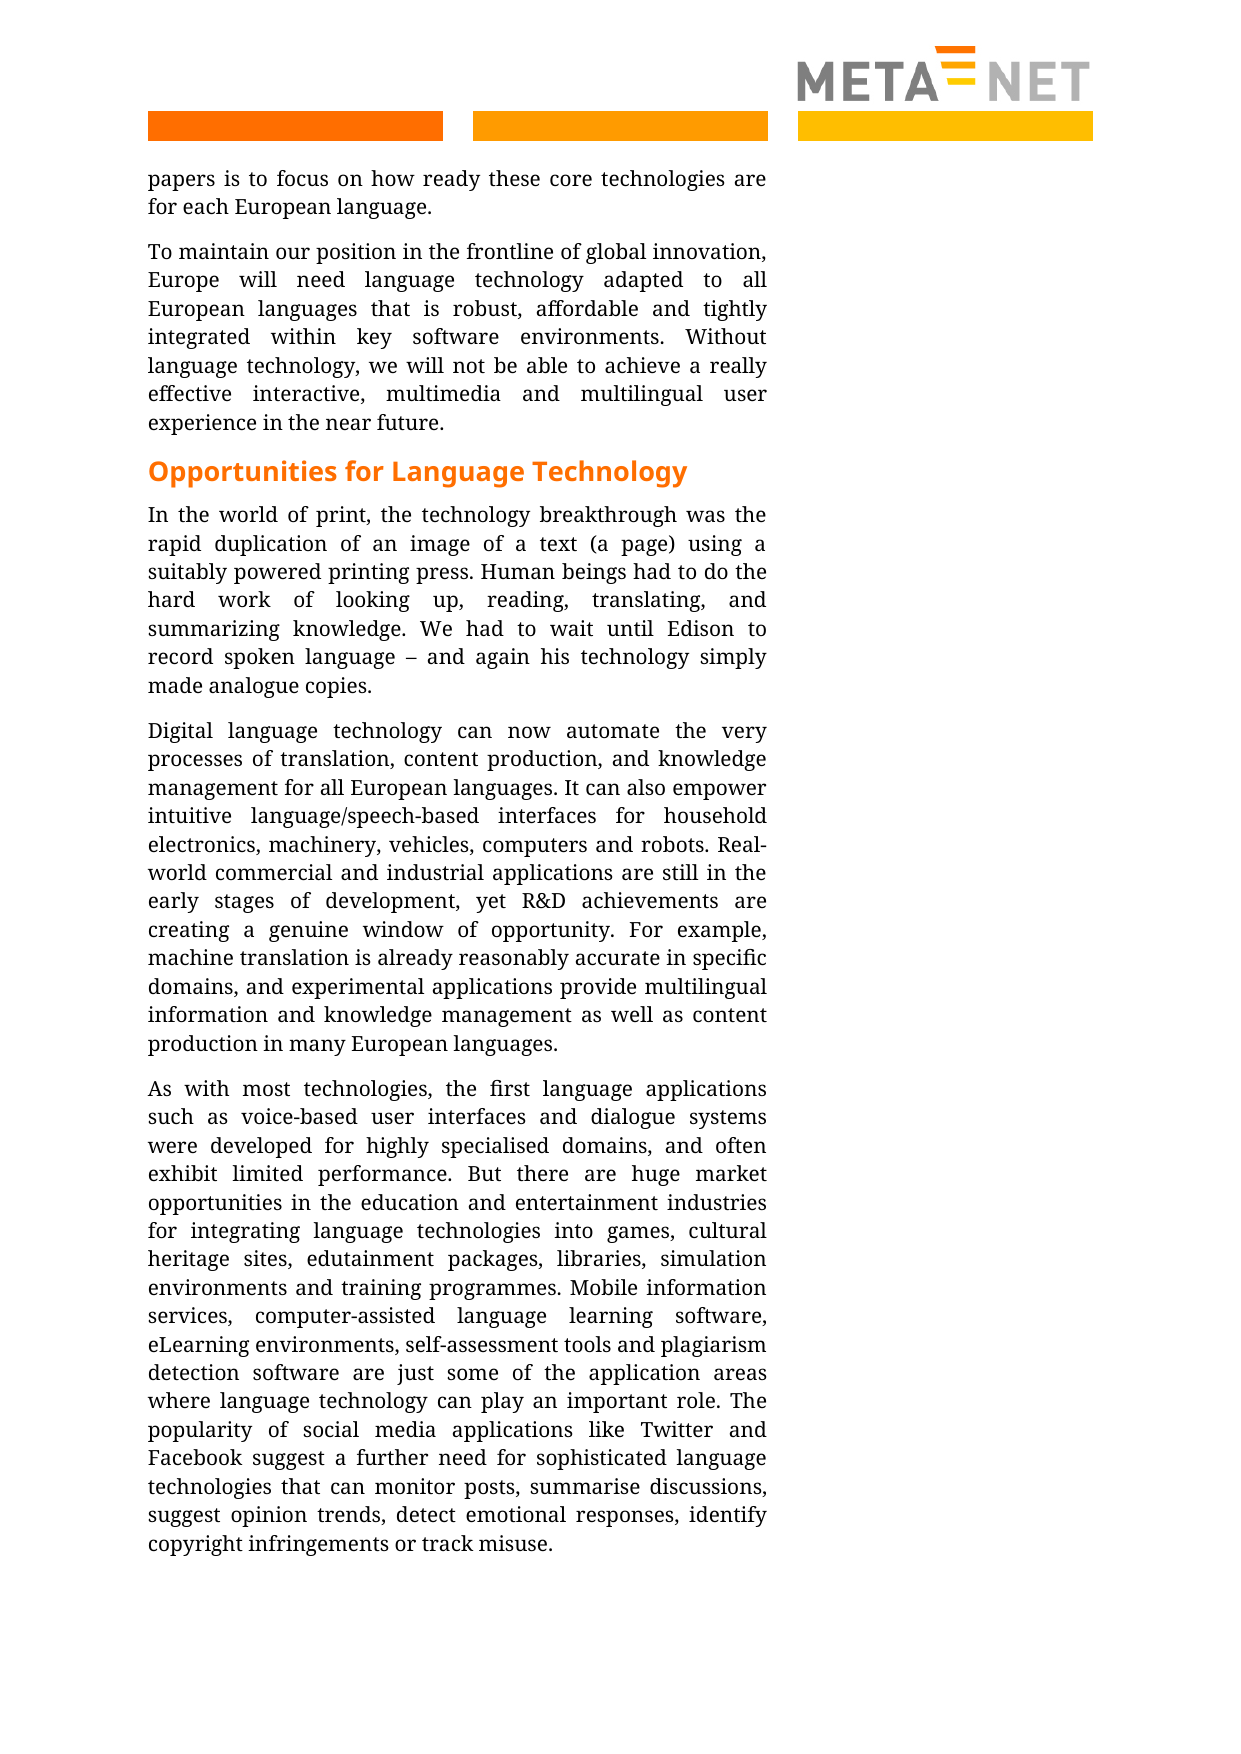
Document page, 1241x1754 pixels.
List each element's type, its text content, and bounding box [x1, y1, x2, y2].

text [148, 164, 768, 221]
text To maintain our position in the frontline of global innovation, Europe will need language technology adapted to all European languages that is robust, affordable and tightly integrated within key software environments. Without language technology, we will not be able to achieve a really effective interactive, multimedia and multilingual user experience in the near future. [148, 237, 768, 436]
text As with most technologies, the first language applications such as voice-based user interfaces and dialogue systems were developed for highly specialised domains, and often exhibit limited performance. But there are huge market opportunities in the education and entertainment industries for integrating language technologies into games, cultural heritage sites, edutainment packages, libraries, simulation environments and training programmes. Mobile information services, computer-assisted language learning software, eLearning environments, self-assessment tools and plagiarism detection software are just some of the application areas where language technology can play an important role. The popularity of social media applications like Twitter and Facebook suggest a further need for sophisticated language technologies that can monitor posts, summarise discussions, suggest opinion trends, detect emotional responses, identify copyright infringements or track misuse. [148, 1074, 768, 1557]
text Digital language technology can now automate the very processes of translation, content production, and knowledge management for all European languages. It can also empower intuitive language/speech-based interfaces for household electronics, machinery, vehicles, computers and robots. Real-world commercial and industrial applications are still in the early stages of development, yet R&D achievements are creating a genuine window of opportunity. For example, machine translation is already reasonably accurate in specific domains, and experimental applications provide multilingual information and knowledge management as well as content production in many European languages. [148, 716, 768, 1057]
subtitle Opportunities for Language Technology [148, 453, 768, 490]
text In the world of print, the technology breakthrough was the rapid duplication of an image of a text (a page) using a suitably powered printing press. Human beings had to do the hard work of looking up, reading, translating, and summarizing knowledge. We had to wait until Edison to record spoken language – and again his technology simply made analogue copies. [148, 500, 768, 699]
picture [773, 23, 1111, 123]
